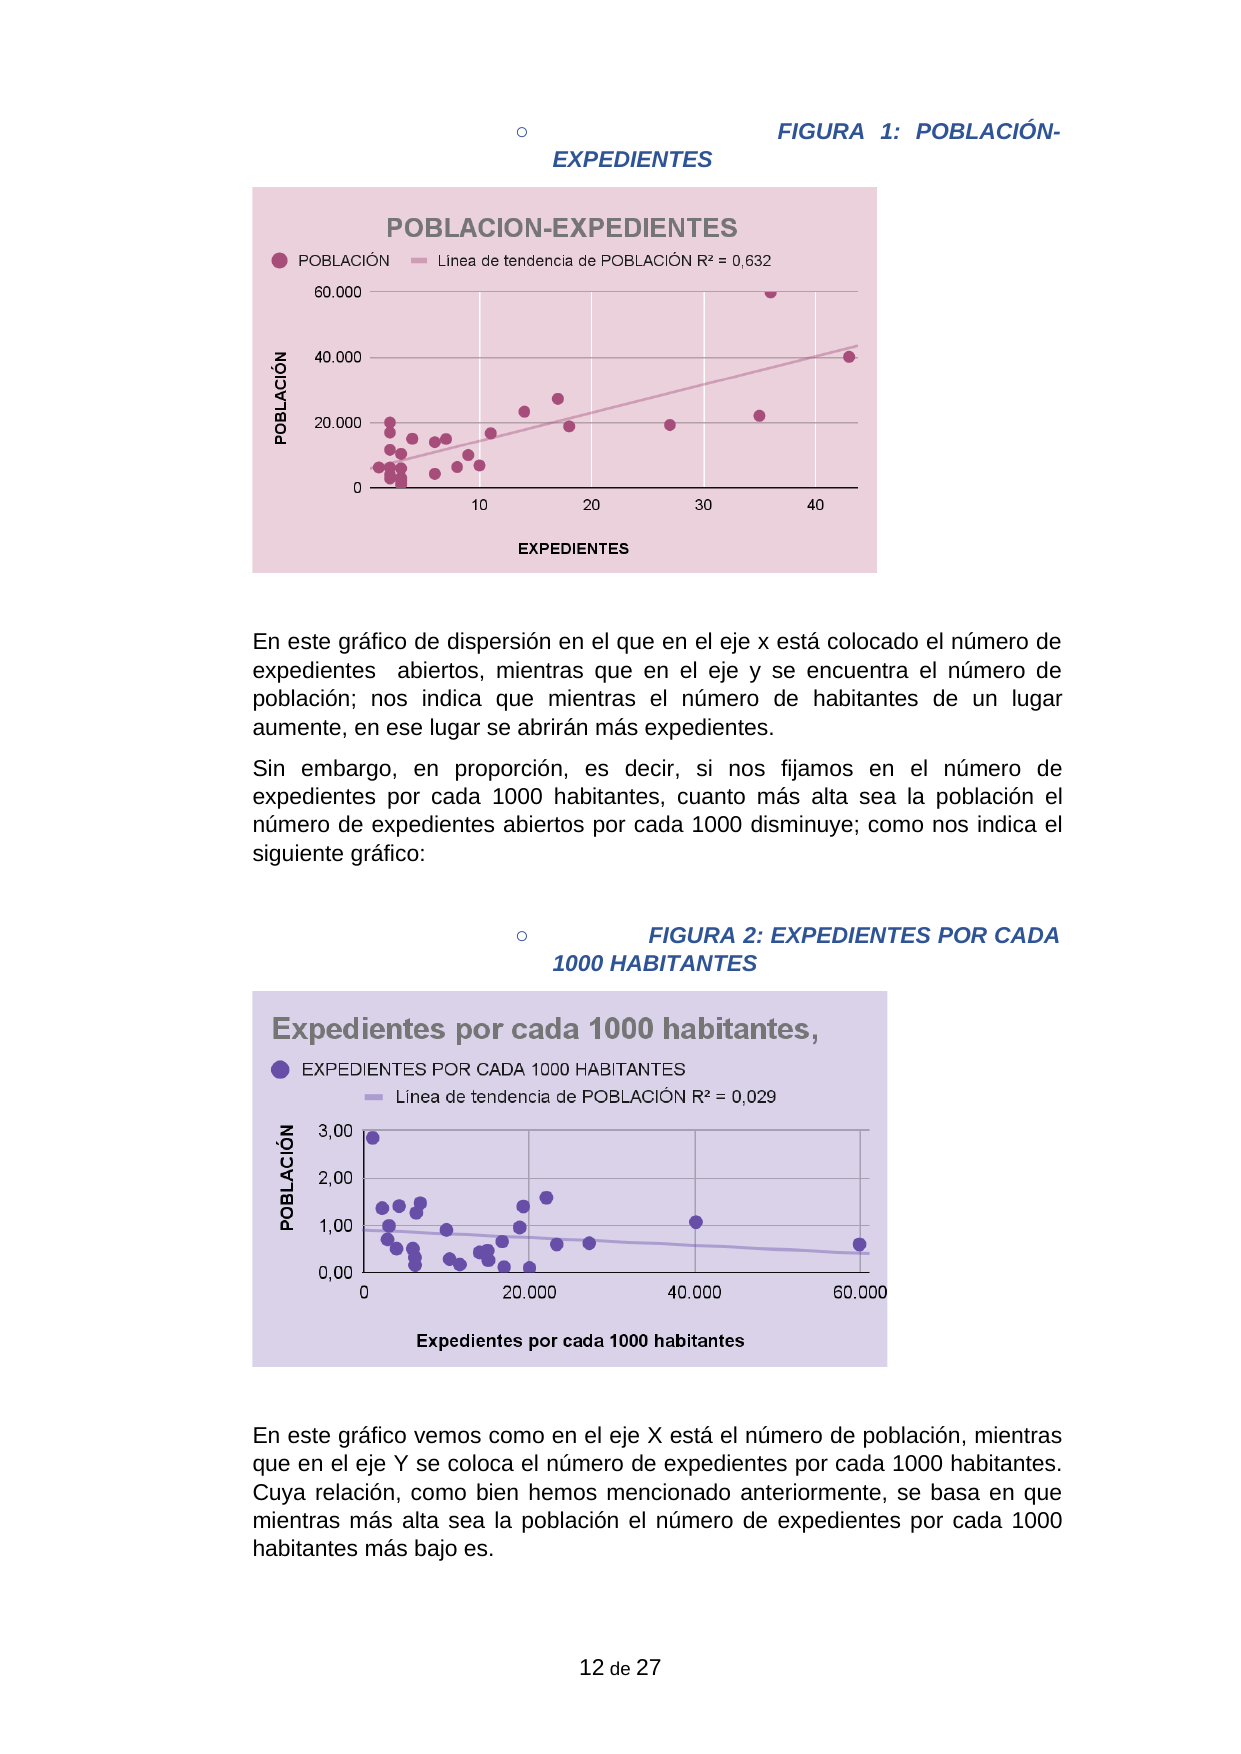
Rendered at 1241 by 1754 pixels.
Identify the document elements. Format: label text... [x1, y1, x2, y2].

text En este gráfico vemos como en el eje X está el número de población, mientras que en el eje Y se coloca el número de expedientes por cada 1000 habitantes. Cuya relación, como bien hemos mencionado anteriormente, se basa en que mientras más alta sea la población el número de expedientes por cada 1000 habitantes más bajo es. [252, 1422, 1063, 1562]
picture [252, 187, 877, 573]
picture [252, 991, 888, 1367]
text Sin embargo, en proporción, es decir, si nos fijamos en el número de expedientes por cada 1000 habitantes, cuanto más alta sea la población el número de expedientes abiertos por cada 1000 disminuye; como nos indica el siguiente gráfico: [252, 754, 1063, 866]
text En este gráfico de dispersión en el que en el eje x está colocado el número de expedientes abiertos, mientras que en el eje y se encuentra el número de población; nos indica que mientras el número de habitantes de un lugar aumente, en ese lugar se abrirán más expedientes. [252, 628, 1063, 740]
subtitle FIGURA 1: POBLACIÓN-EXPEDIENTES [515, 118, 1063, 173]
subtitle FIGURA 2: EXPEDIENTES POR CADA 1000 HABITANTES [515, 922, 1063, 977]
